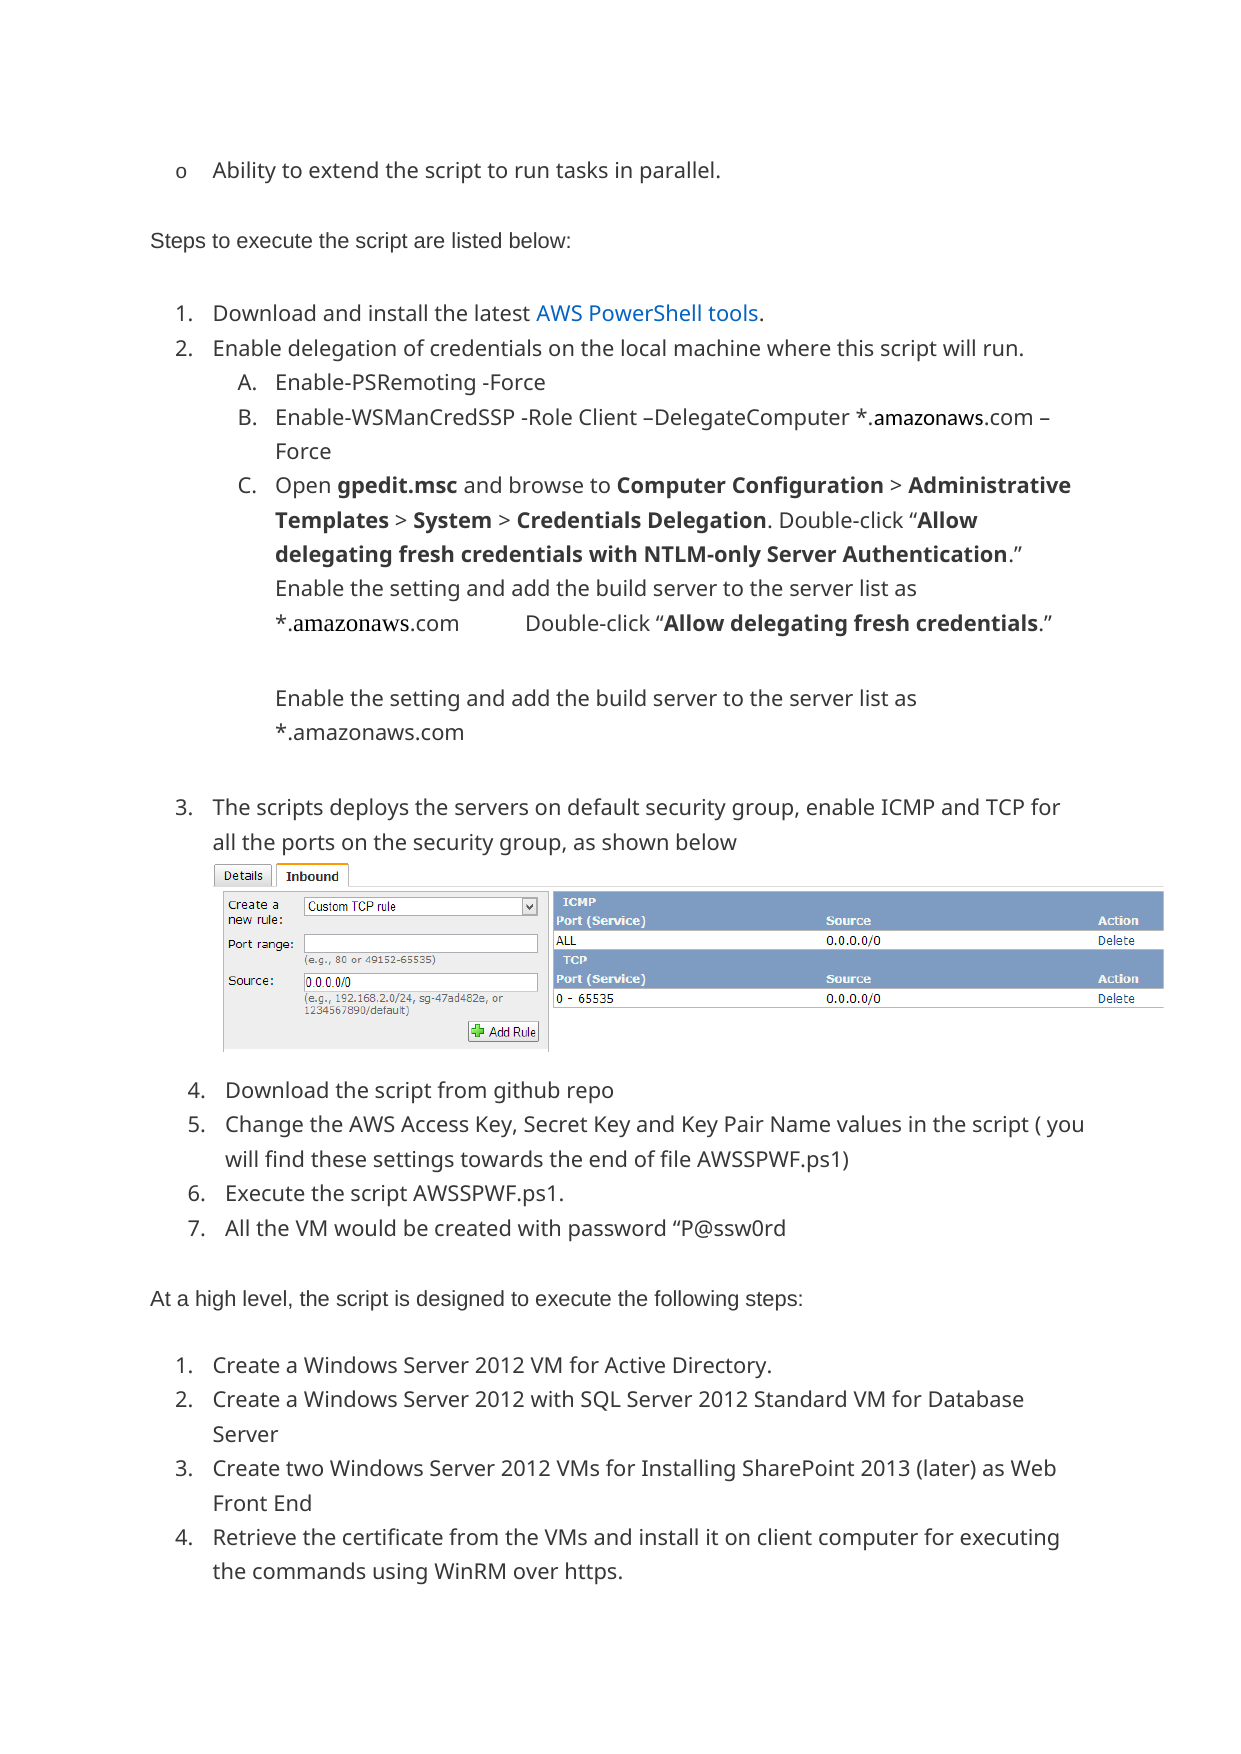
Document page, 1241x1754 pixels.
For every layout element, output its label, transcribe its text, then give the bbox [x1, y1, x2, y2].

list Enable-PSRemoting -Force [237, 362, 1090, 397]
text Enable the setting and add the build server to the server list as *.amazonaws.com Double-click “Allow delegating fresh credentials.” [275, 569, 1090, 637]
list Change the AWS Access Key, Secret Key and Key Pair Name values in the script ( you will find these settings towards the end of file AWSSPWF.ps1) [187, 1105, 1090, 1173]
list Create two Windows Server 2012 VMs for Installing SharePoint 2013 (later) as Web Front End [175, 1448, 1090, 1517]
list Create a Windows Server 2012 VM for Active Directory. [175, 1345, 1090, 1380]
text Enable the setting and add the build server to the server list as *.amazonaws.com [275, 678, 1090, 747]
list Download the script from github repo [187, 1070, 1090, 1105]
text At a high level, the script is designed to execute the following steps: [150, 1277, 1090, 1311]
list Open gpedit.msc and browse to Computer Configuration > Administrative Templates > System > Credentials Delegation. Double-click “Allow delegating fresh credentials with NTLM-only Server Authentication.” [237, 466, 1090, 569]
list The scripts deploys the servers on default security group, enable ICMP and TCP for all the ports on the security group, as shown below [175, 787, 1090, 856]
list Retrieve the certificate from the VMs and install it on client computer for executing the commands using WinRM over https. [175, 1517, 1090, 1586]
list Create a Windows Server 2012 with SQL Server 2012 Standard VM for Database Server [175, 1380, 1090, 1448]
list All the VM would be created with password “P@ssw0rd [187, 1208, 1090, 1242]
list Download and install the latest AWS PowerShell tools. [175, 294, 1090, 328]
list Execute the script AWSSPWF.ps1. [187, 1173, 1090, 1208]
list Enable-WSManCredSSP -Role Client –DelegateComputer *.amazonaws.com –Force [237, 397, 1090, 466]
list Enable delegation of credentials on the local machine where this script will run. [175, 328, 1090, 362]
list Ability to extend the script to run tasks in parallel. [175, 150, 1090, 184]
text Steps to execute the script are listed below: [150, 219, 1090, 253]
picture [212, 856, 1164, 1052]
